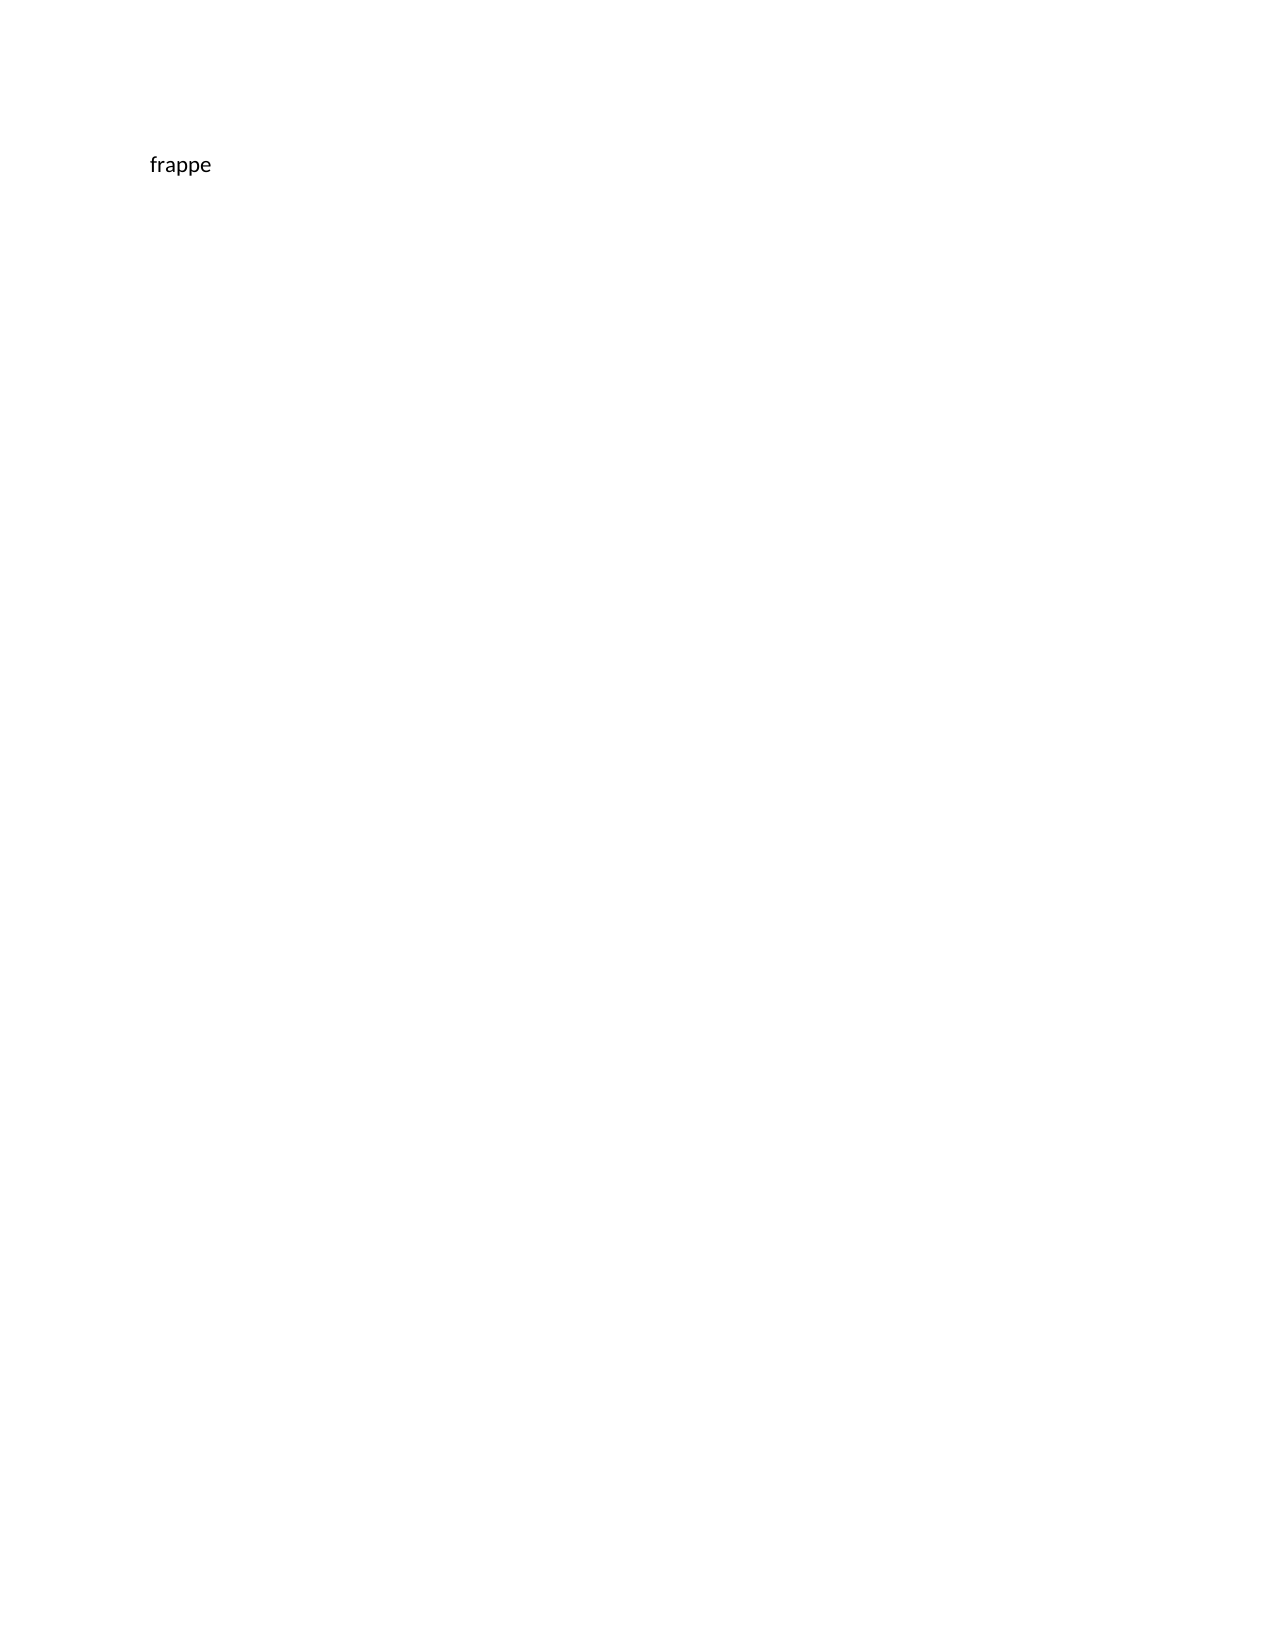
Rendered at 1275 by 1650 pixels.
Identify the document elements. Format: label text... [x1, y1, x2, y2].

text frappe [150, 150, 1125, 178]
